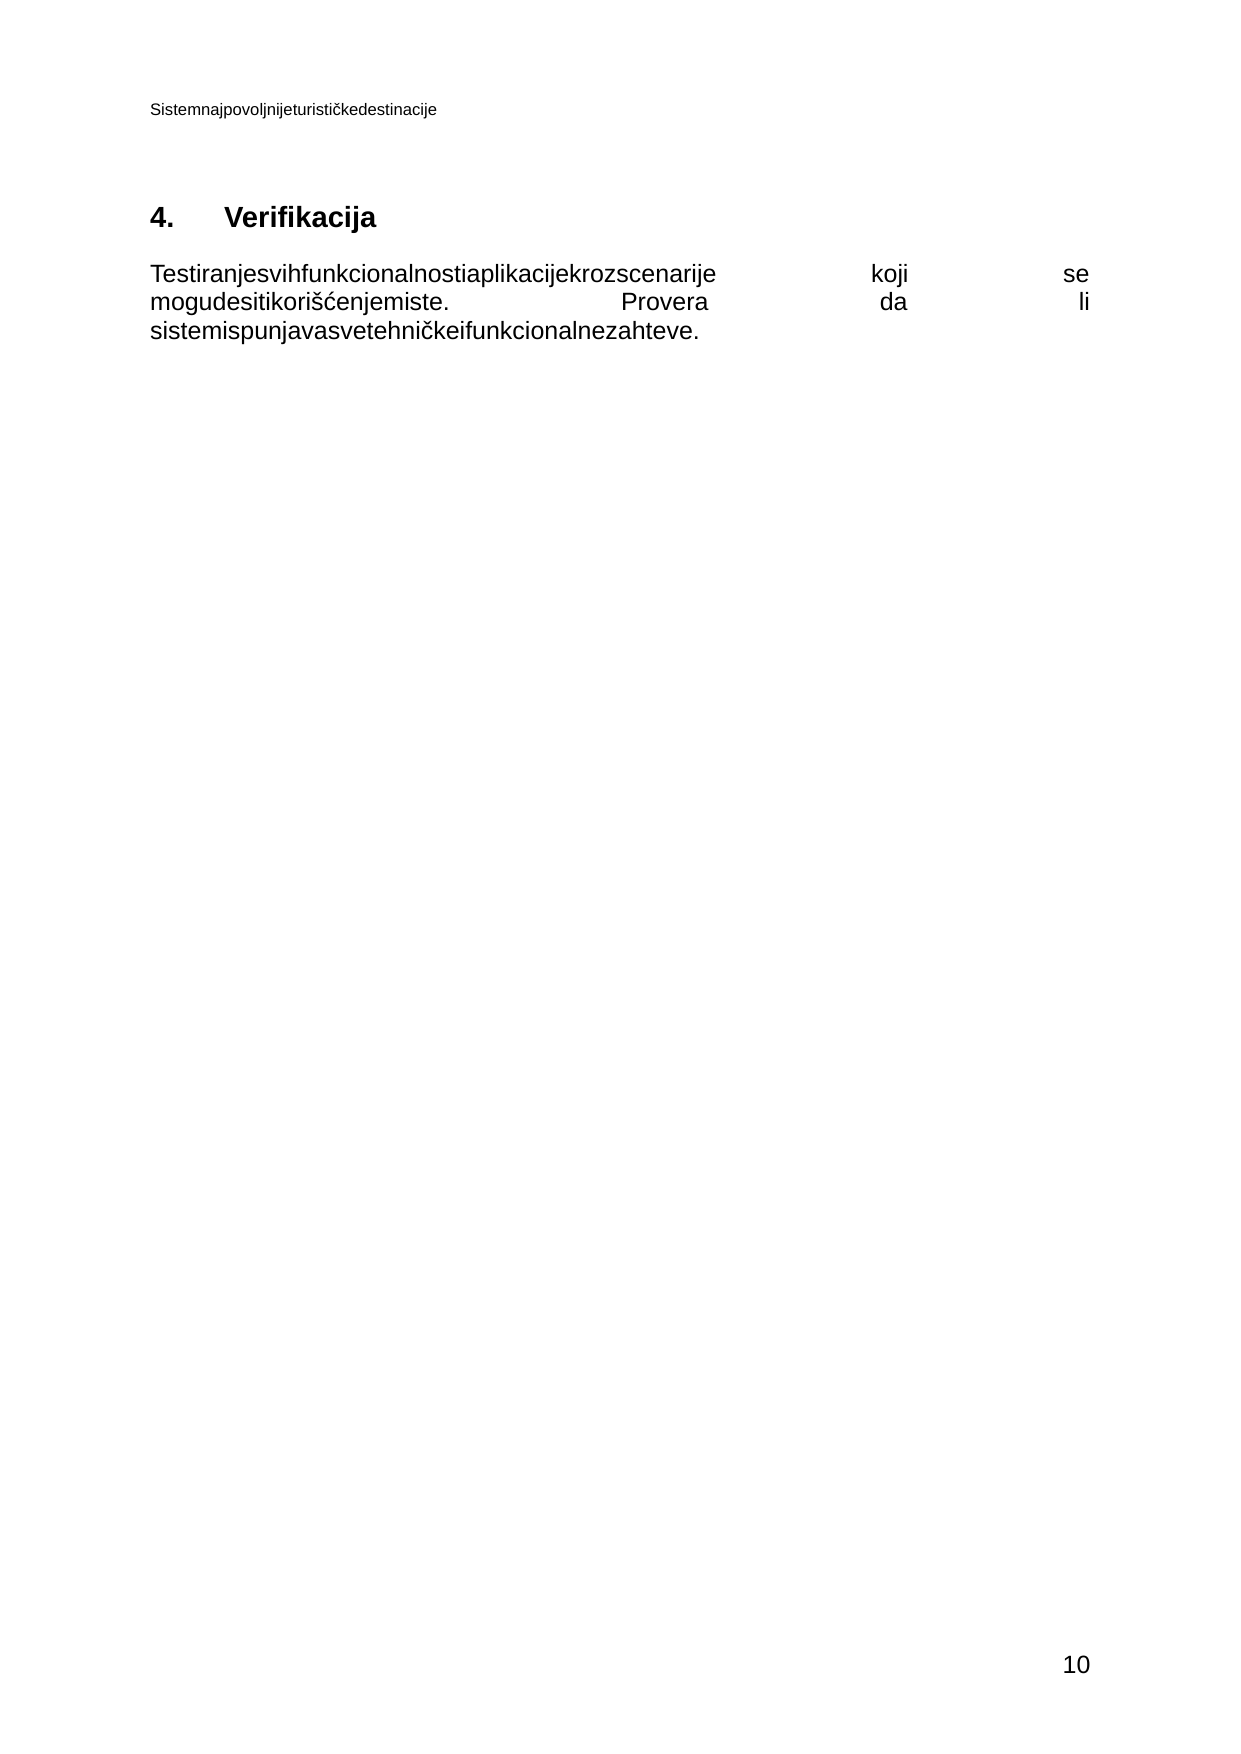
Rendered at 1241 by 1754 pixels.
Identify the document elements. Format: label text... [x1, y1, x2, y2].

subtitle 4. Verifikacija [150, 200, 1090, 233]
text Testiranjesvihfunkcionalnostiaplikacijekrozscenarije koji se mogudesitikorišćenjemiste. Provera da li sistemispunjavasvetehničkeifunkcionalnezahteve. [150, 258, 1090, 345]
